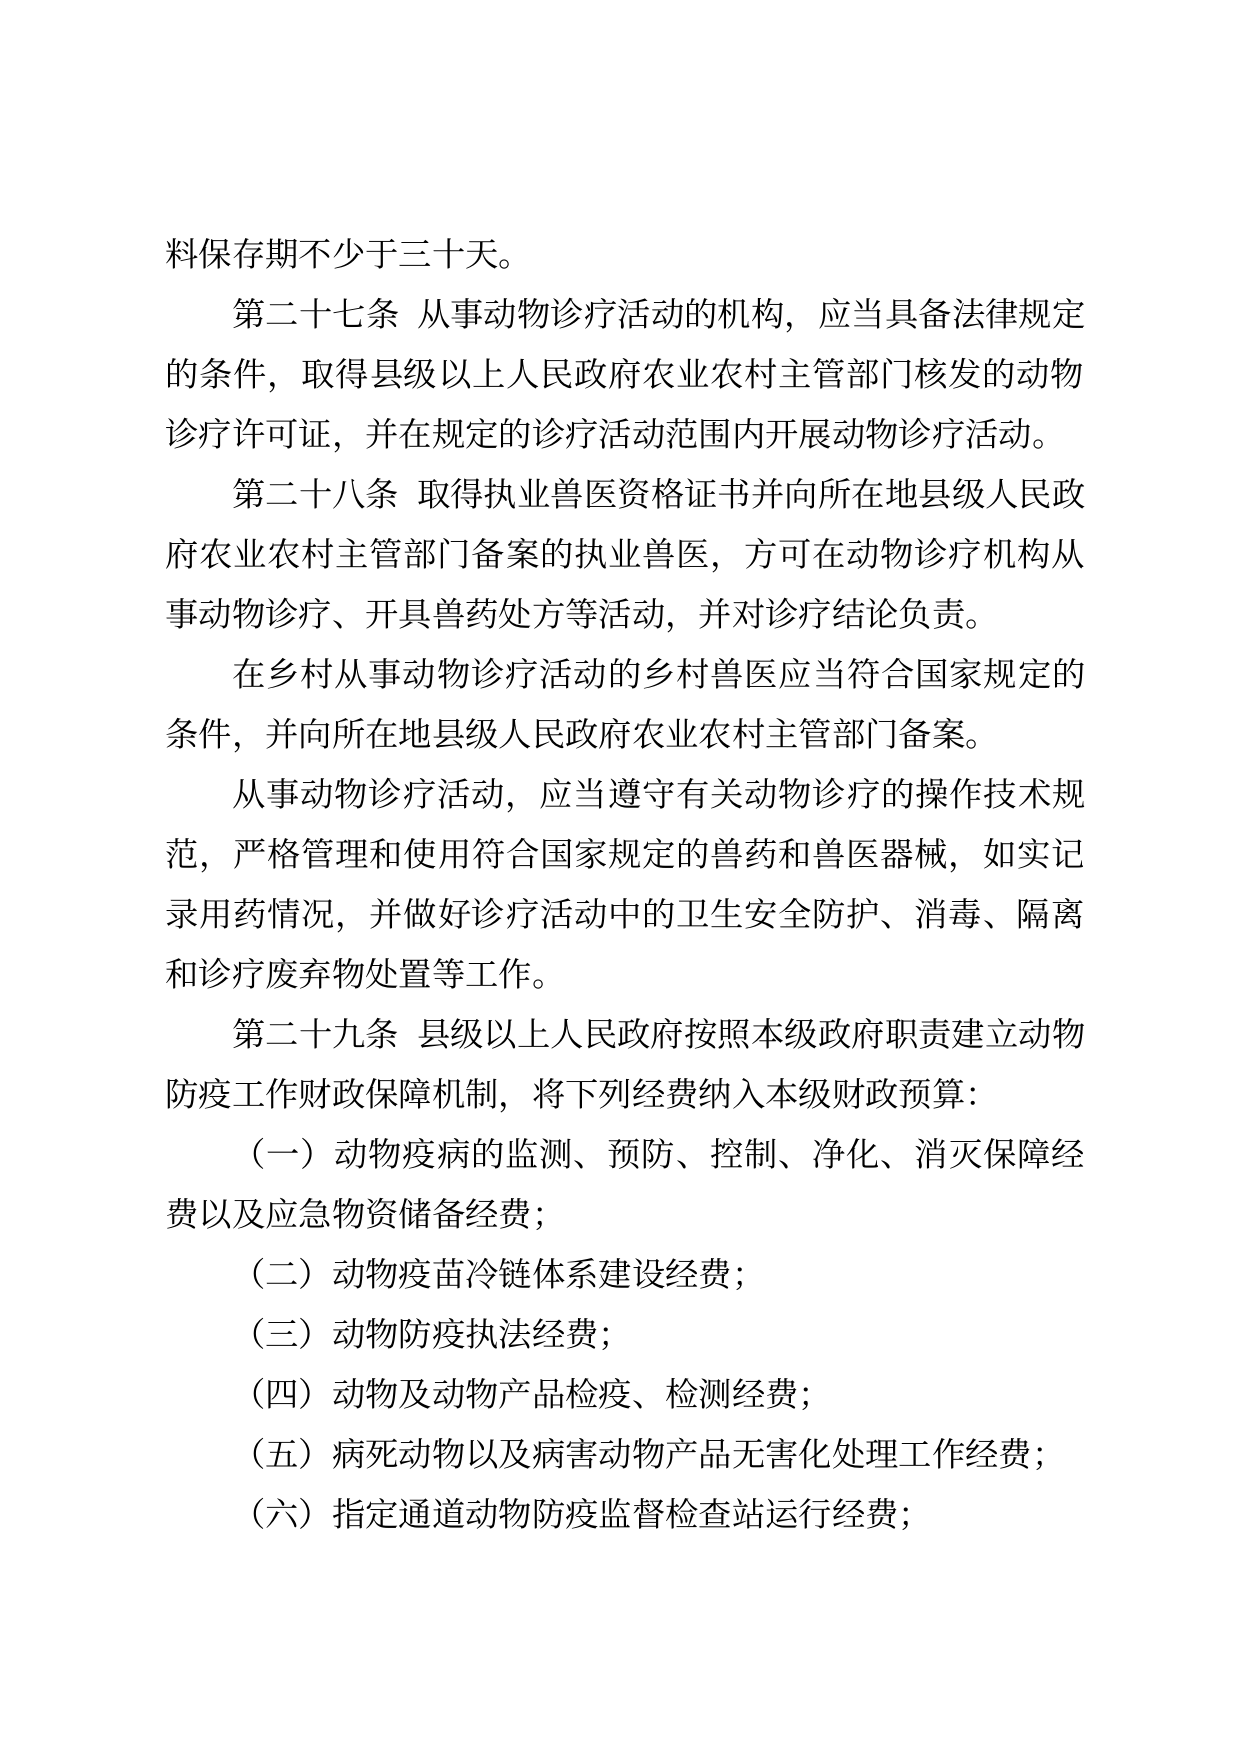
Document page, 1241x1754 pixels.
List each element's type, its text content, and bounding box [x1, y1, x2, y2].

text 第二十九条 县级以上人民政府按照本级政府职责建立动物防疫工作财政保障机制，将下列经费纳入本级财政预算： [165, 998, 1087, 1118]
text 第二十八条 取得执业兽医资格证书并向所在地县级人民政府农业农村主管部门备案的执业兽医，方可在动物诊疗机构从事动物诊疗、开具兽药处方等活动，并对诊疗结论负责。 [165, 458, 1087, 638]
text （二）动物疫苗冷链体系建设经费； [165, 1238, 1087, 1298]
text （四）动物及动物产品检疫、检测经费； [165, 1358, 1087, 1418]
text （六）指定通道动物防疫监督检查站运行经费； [165, 1478, 1087, 1538]
text （三）动物防疫执法经费； [165, 1298, 1087, 1358]
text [165, 218, 1087, 278]
text 从事动物诊疗活动，应当遵守有关动物诊疗的操作技术规范，严格管理和使用符合国家规定的兽药和兽医器械，如实记录用药情况，并做好诊疗活动中的卫生安全防护、消毒、隔离和诊疗废弃物处置等工作。 [165, 758, 1087, 998]
text 在乡村从事动物诊疗活动的乡村兽医应当符合国家规定的条件，并向所在地县级人民政府农业农村主管部门备案。 [165, 638, 1087, 758]
text （一）动物疫病的监测、预防、控制、净化、消灭保障经费以及应急物资储备经费； [165, 1118, 1087, 1238]
text 第二十七条 从事动物诊疗活动的机构，应当具备法律规定的条件，取得县级以上人民政府农业农村主管部门核发的动物诊疗许可证，并在规定的诊疗活动范围内开展动物诊疗活动。 [165, 278, 1087, 458]
text （五）病死动物以及病害动物产品无害化处理工作经费； [165, 1418, 1087, 1478]
